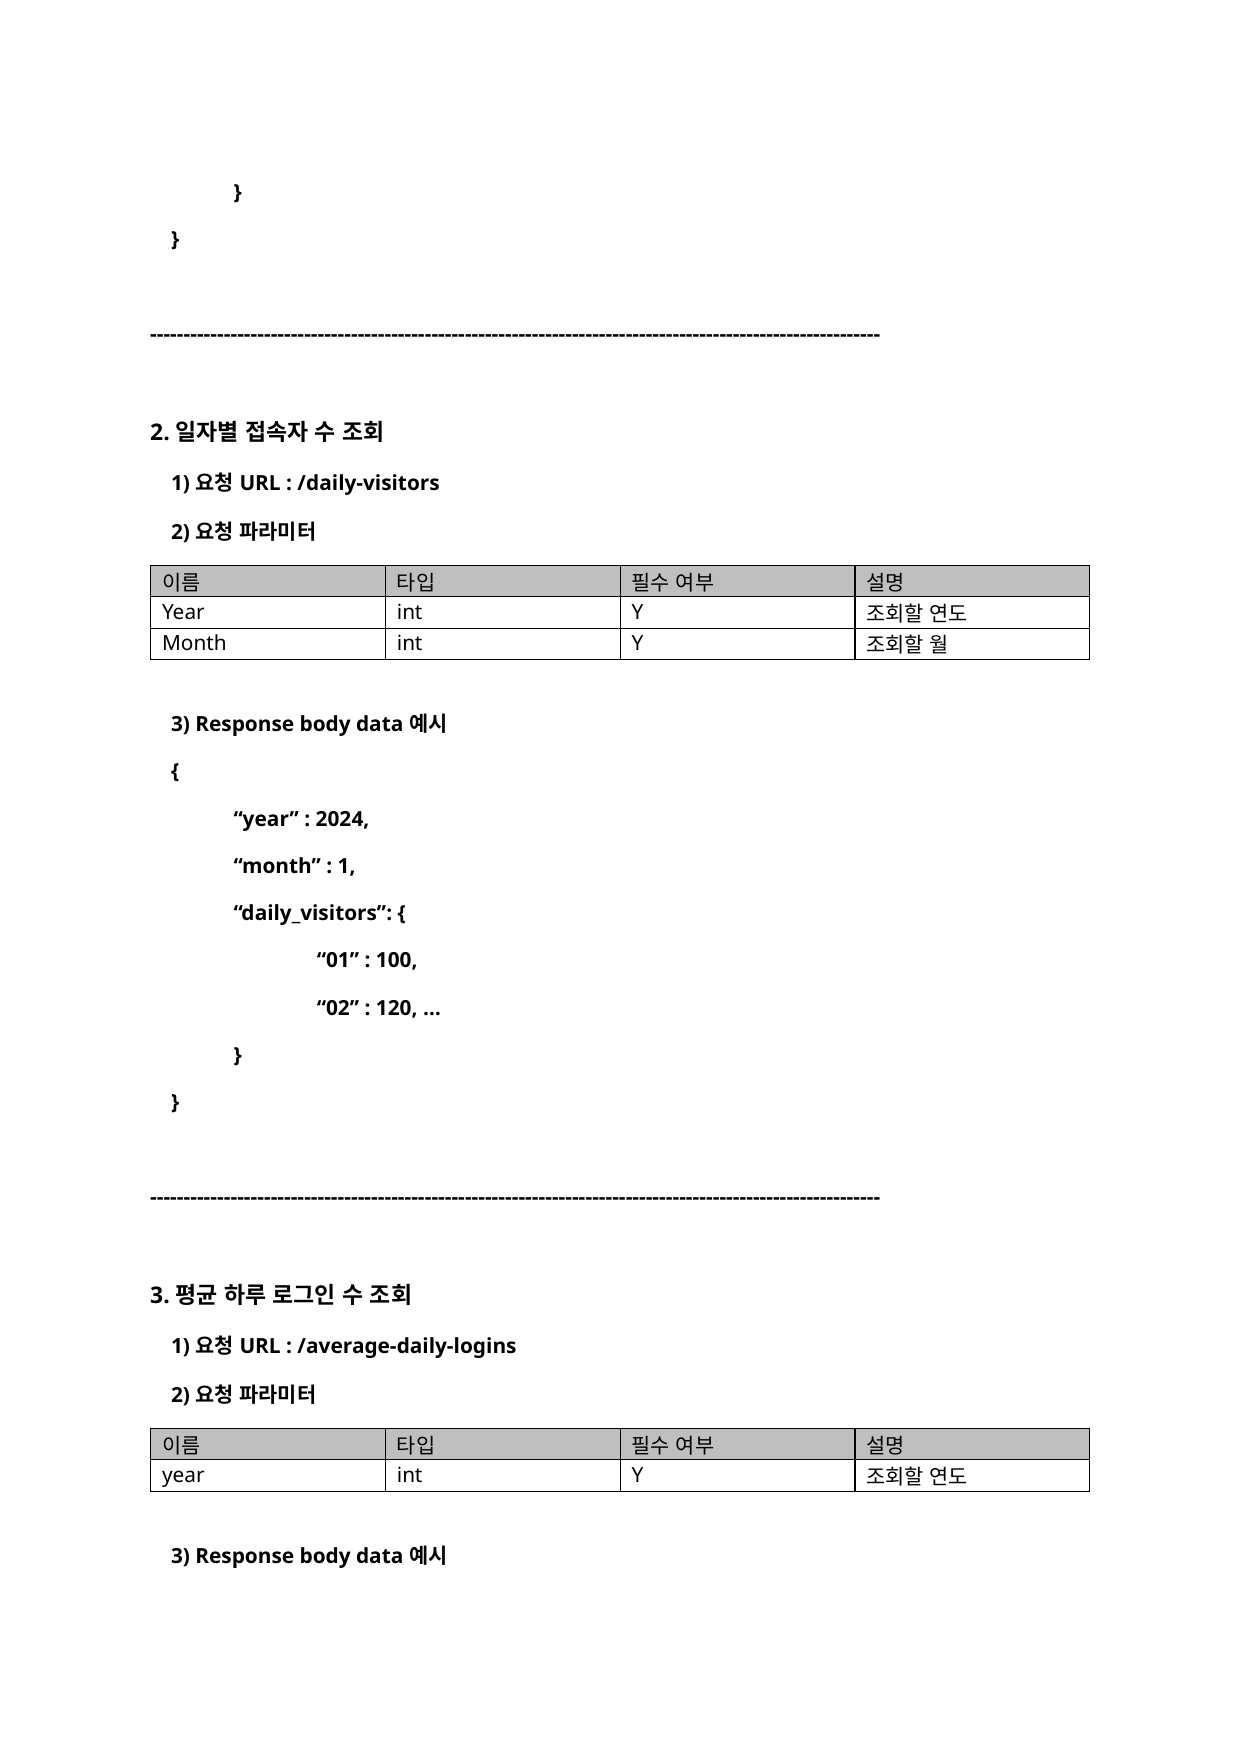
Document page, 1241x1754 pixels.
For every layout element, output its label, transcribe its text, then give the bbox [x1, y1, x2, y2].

table_cell Y [621, 597, 854, 627]
text ------------------------------------------------------------------------------------------------------------- [150, 319, 1090, 347]
text “month” : 1, [150, 851, 1090, 879]
table_cell int [386, 597, 620, 627]
text } [150, 1040, 1090, 1069]
table_cell Y [621, 1460, 854, 1491]
table_cell int [386, 1460, 620, 1491]
table_header 설명 [856, 1429, 1089, 1459]
table_header 이름 [151, 1429, 385, 1459]
text 3) Response body data 예시 [150, 707, 1090, 737]
text 1) 요청 URL : /daily-visitors [150, 466, 1090, 497]
table_cell 조회할 연도 [856, 597, 1089, 627]
text 2) 요청 파라미터 [150, 1379, 1090, 1409]
text } [150, 1087, 1090, 1116]
text “year” : 2024, [150, 804, 1090, 832]
table_header 타입 [386, 566, 620, 596]
table_cell Month [151, 629, 385, 659]
table_cell Year [151, 597, 385, 627]
table_cell year [151, 1460, 385, 1491]
text 3. 평균 하루 로그인 수 조회 [150, 1277, 1090, 1310]
text 2. 일자별 접속자 수 조회 [150, 414, 1090, 447]
text 2) 요청 파라미터 [150, 516, 1090, 546]
text ------------------------------------------------------------------------------------------------------------- [150, 1182, 1090, 1211]
table_cell int [386, 629, 620, 659]
text } [150, 224, 1090, 253]
text 1) 요청 URL : /average-daily-logins [150, 1329, 1090, 1359]
table_header 이름 [151, 566, 385, 596]
text } [150, 177, 1090, 206]
table_cell 조회할 월 [856, 629, 1089, 659]
table_header 설명 [856, 566, 1089, 596]
table_header 필수 여부 [621, 566, 854, 596]
text { [150, 756, 1090, 785]
table_cell Y [621, 629, 854, 659]
text “01” : 100, [150, 946, 1090, 974]
text “02” : 120, … [150, 993, 1090, 1021]
table_header 필수 여부 [621, 1429, 854, 1459]
table_cell 조회할 연도 [856, 1460, 1089, 1491]
table_header 타입 [386, 1429, 620, 1459]
text “daily_visitors”: { [150, 898, 1090, 927]
text 3) Response body data 예시 [150, 1539, 1090, 1569]
